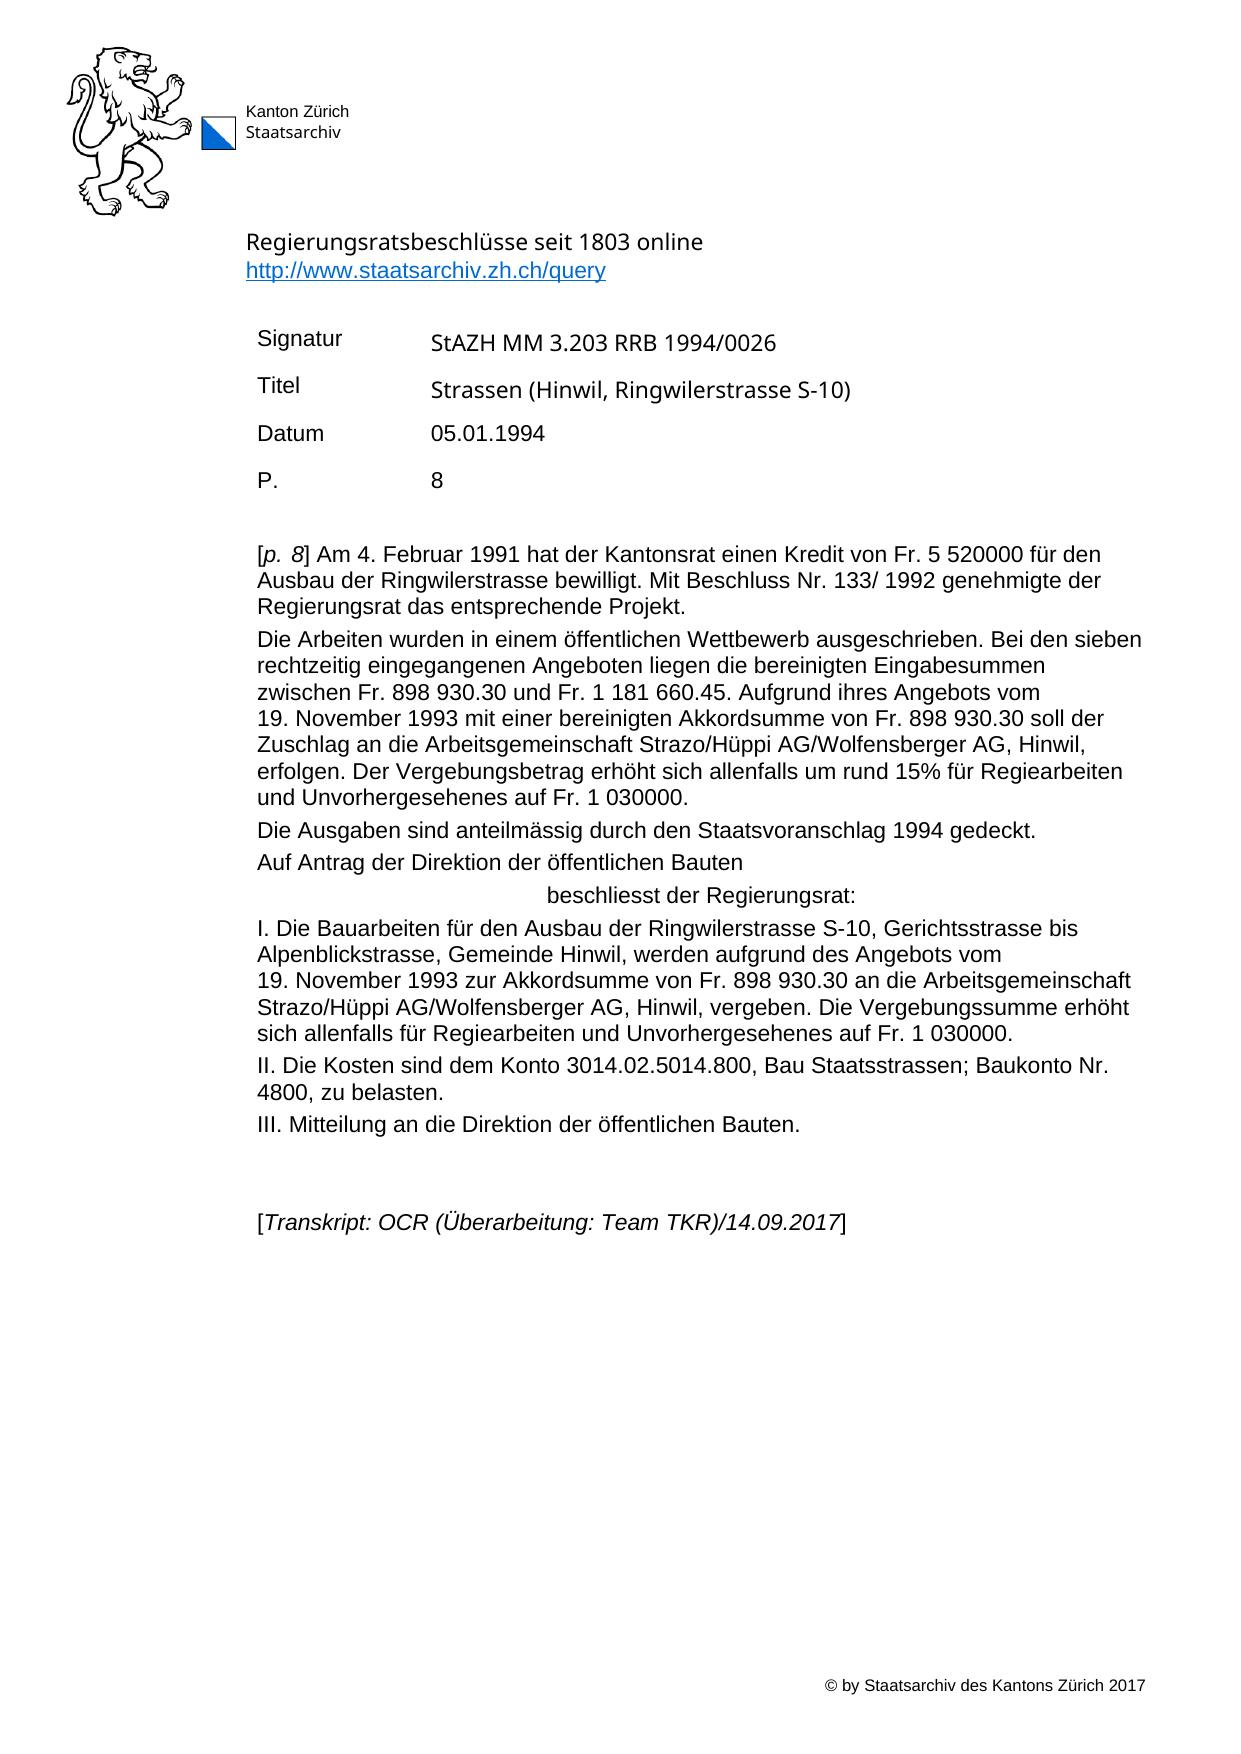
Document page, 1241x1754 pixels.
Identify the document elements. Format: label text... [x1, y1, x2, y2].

picture [59, 44, 196, 222]
text Auf Antrag der Direktion der öffentlichen Bauten [257, 849, 1146, 876]
text beschliesst der Regierungsrat: [257, 882, 1146, 908]
text II. Die Kosten sind dem Konto 3014.02.5014.800, Bau Staatsstrassen; Baukonto Nr. 4800, zu belasten. [257, 1052, 1146, 1105]
text [Transkript: OCR (Überarbeitung: Team TKR)/14.09.2017] [257, 1209, 1146, 1236]
text Die Ausgaben sind anteilmässig durch den Staatsvoranschlag 1994 gedeckt. [257, 817, 1146, 843]
text III. Mitteilung an die Direktion der öffentlichen Bauten. [257, 1111, 1146, 1138]
table_header Signatur [246, 319, 419, 366]
table_header StAZH MM 3.203 RRB 1994/0026 [419, 319, 1119, 366]
table_cell Strassen (Hinwil, Ringwilerstrasse S-10) [419, 366, 1119, 413]
picture [200, 115, 237, 151]
text I. Die Bauarbeiten für den Ausbau der Ringwilerstrasse S-10, Gerichtsstrasse bis Alpenblickstrasse, Gemeinde Hinwil, werden aufgrund des Angebots vom 19. November 1993 zur Akkordsumme von Fr. 898 930.30 an die Arbeitsgemeinschaft Strazo/Hüppi AG/Wolfensberger AG, Hinwil, vergeben. Die Vergebungssumme erhöht sich allenfalls für Regiearbeiten und Unvorhergesehenes auf Fr. 1 030000. [257, 914, 1146, 1046]
table_cell 05.01.1994 [419, 414, 1119, 461]
table_cell 8 [419, 461, 1119, 508]
text Die Arbeiten wurden in einem öffentlichen Wettbewerb ausgeschrieben. Bei den sieben rechtzeitig eingegangenen Angeboten liegen die bereinigten Eingabesummen zwischen Fr. 898 930.30 und Fr. 1 181 660.45. Aufgrund ihres Angebots vom 19. November 1993 mit einer bereinigten Akkordsumme von Fr. 898 930.30 soll der Zuschlag an die Arbeitsgemeinschaft Strazo/Hüppi AG/Wolfensberger AG, Hinwil, erfolgen. Der Vergebungsbetrag erhöht sich allenfalls um rund 15% für Regiearbeiten und Unvorhergesehenes auf Fr. 1 030000. [257, 626, 1146, 810]
text [p. 8] Am 4. Februar 1991 hat der Kantonsrat einen Kredit von Fr. 5 520000 für den Ausbau der Ringwilerstrasse bewilligt. Mit Beschluss Nr. 133/ 1992 genehmigte der Regierungsrat das entsprechende Projekt. [257, 541, 1146, 620]
table_cell Titel [246, 366, 419, 413]
table_cell Datum [246, 414, 419, 461]
table_cell P. [246, 461, 419, 508]
